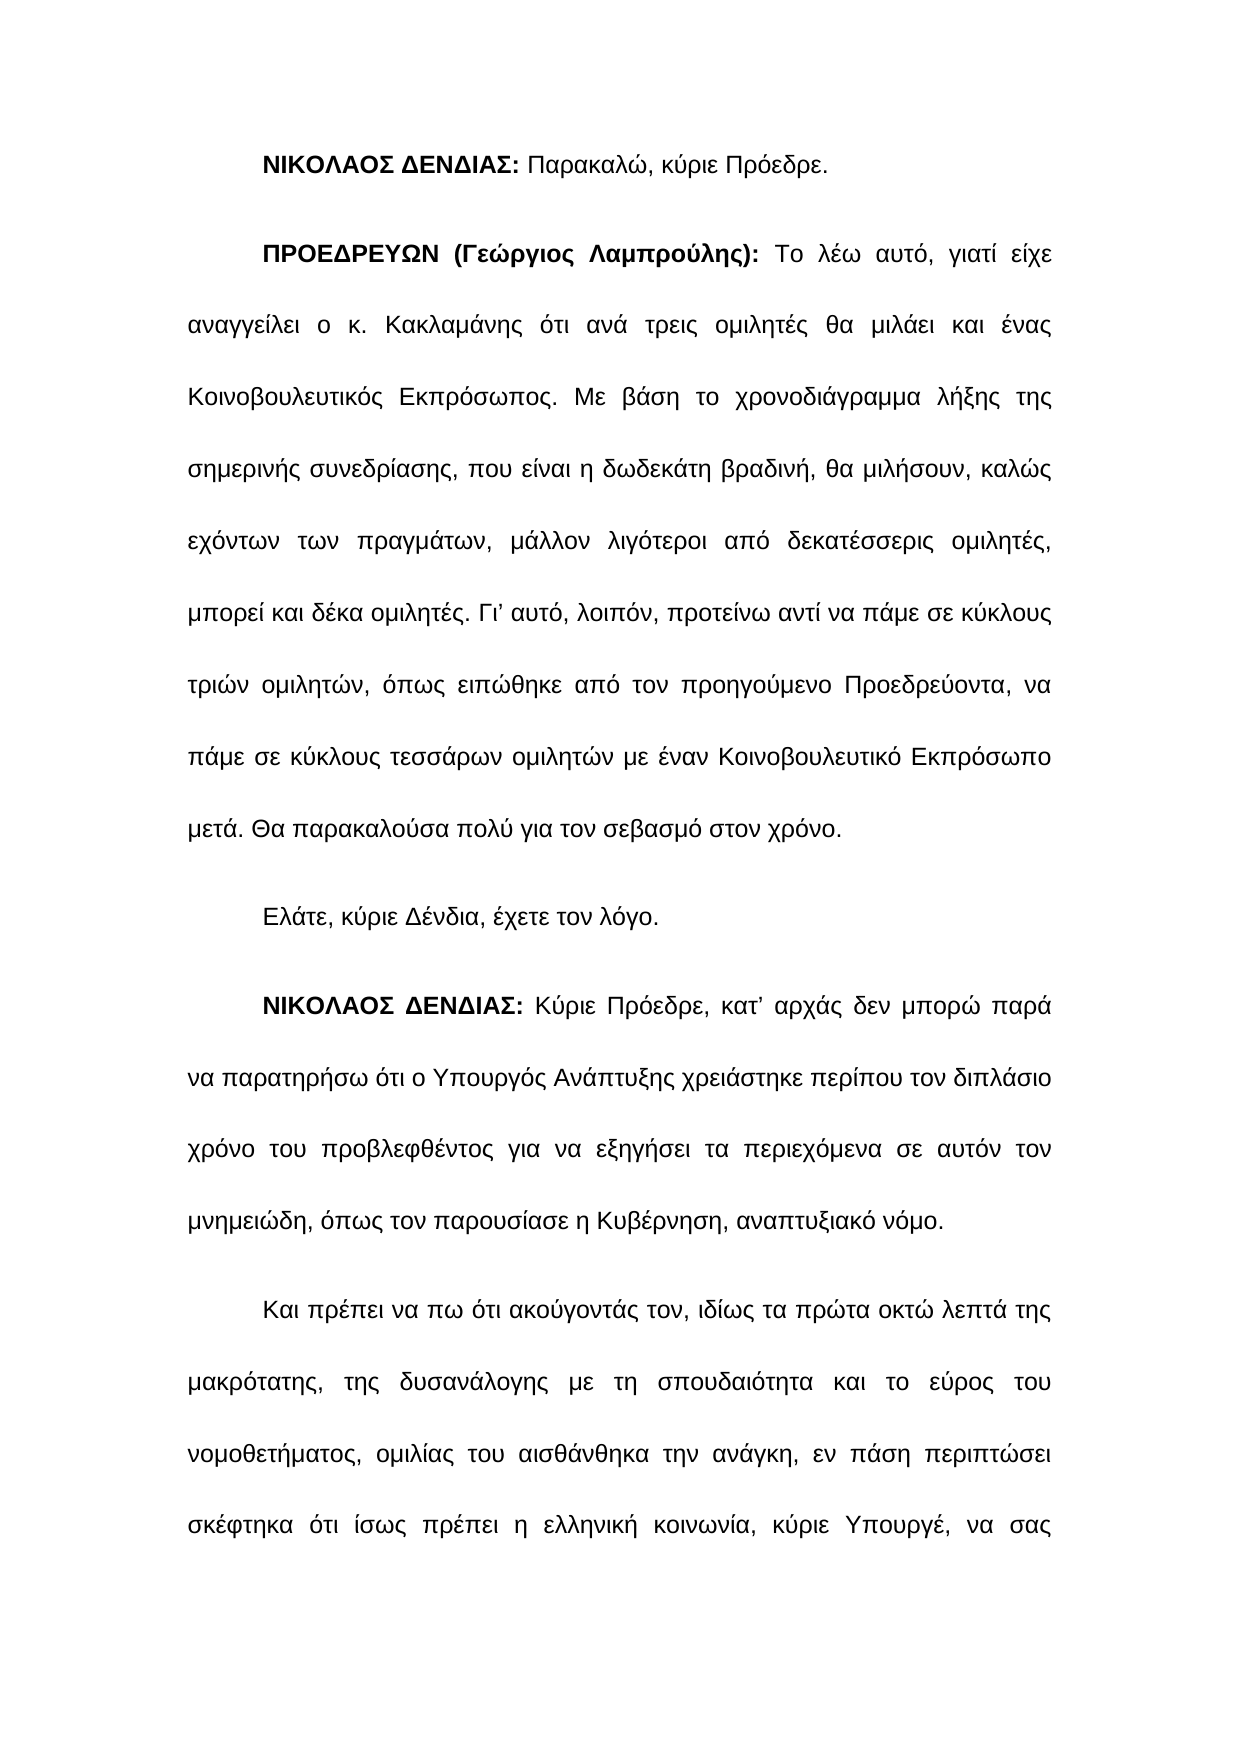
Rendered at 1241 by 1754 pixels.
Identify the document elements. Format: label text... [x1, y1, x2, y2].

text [187, 1295, 1053, 1539]
text ΝΙΚΟΛΑΟΣ ΔΕΝΔΙΑΣ: Κύριε Πρόεδρε, κατ’ αρχάς δεν μπορώ παρά να παρατηρήσω ότι ο Υπουργός Ανάπτυξης χρειάστηκε περίπου τον διπλάσιο χρόνο του προβλεφθέντος για να εξηγήσει τα περιεχόμενα σε αυτόν τον μνημειώδη, όπως τον παρουσίασε η Κυβέρνηση, αναπτυξιακό νόμο. [187, 991, 1053, 1235]
text Ελάτε, κύριε Δένδια, έχετε τον λόγο. [187, 902, 1053, 931]
text ΝΙΚΟΛΑΟΣ ΔΕΝΔΙΑΣ: Παρακαλώ, κύριε Πρόεδρε. [187, 150, 1053, 179]
text ΠΡΟΕΔΡΕΥΩΝ (Γεώργιος Λαμπρούλης): Το λέω αυτό, γιατί είχε αναγγείλει ο κ. Κακλαμάνης ότι ανά τρεις ομιλητές θα μιλάει και ένας Κοινοβουλευτικός Εκπρόσωπος. Με βάση το χρονοδιάγραμμα λήξης της σημερινής συνεδρίασης, που είναι η δωδεκάτη βραδινή, θα μιλήσουν, καλώς εχόντων των πραγμάτων, μάλλον λιγότεροι από δεκατέσσερις ομιλητές, μπορεί και δέκα ομιλητές. Γι’ αυτό, λοιπόν, προτείνω αντί να πάμε σε κύκλους τριών ομιλητών, όπως ειπώθηκε από τον προηγούμενο Προεδρεύοντα, να πάμε σε κύκλους τεσσάρων ομιλητών με έναν Κοινοβουλευτικό Εκπρόσωπο μετά. Θα παρακαλούσα πολύ για τον σεβασμό στον χρόνο. [187, 238, 1053, 842]
